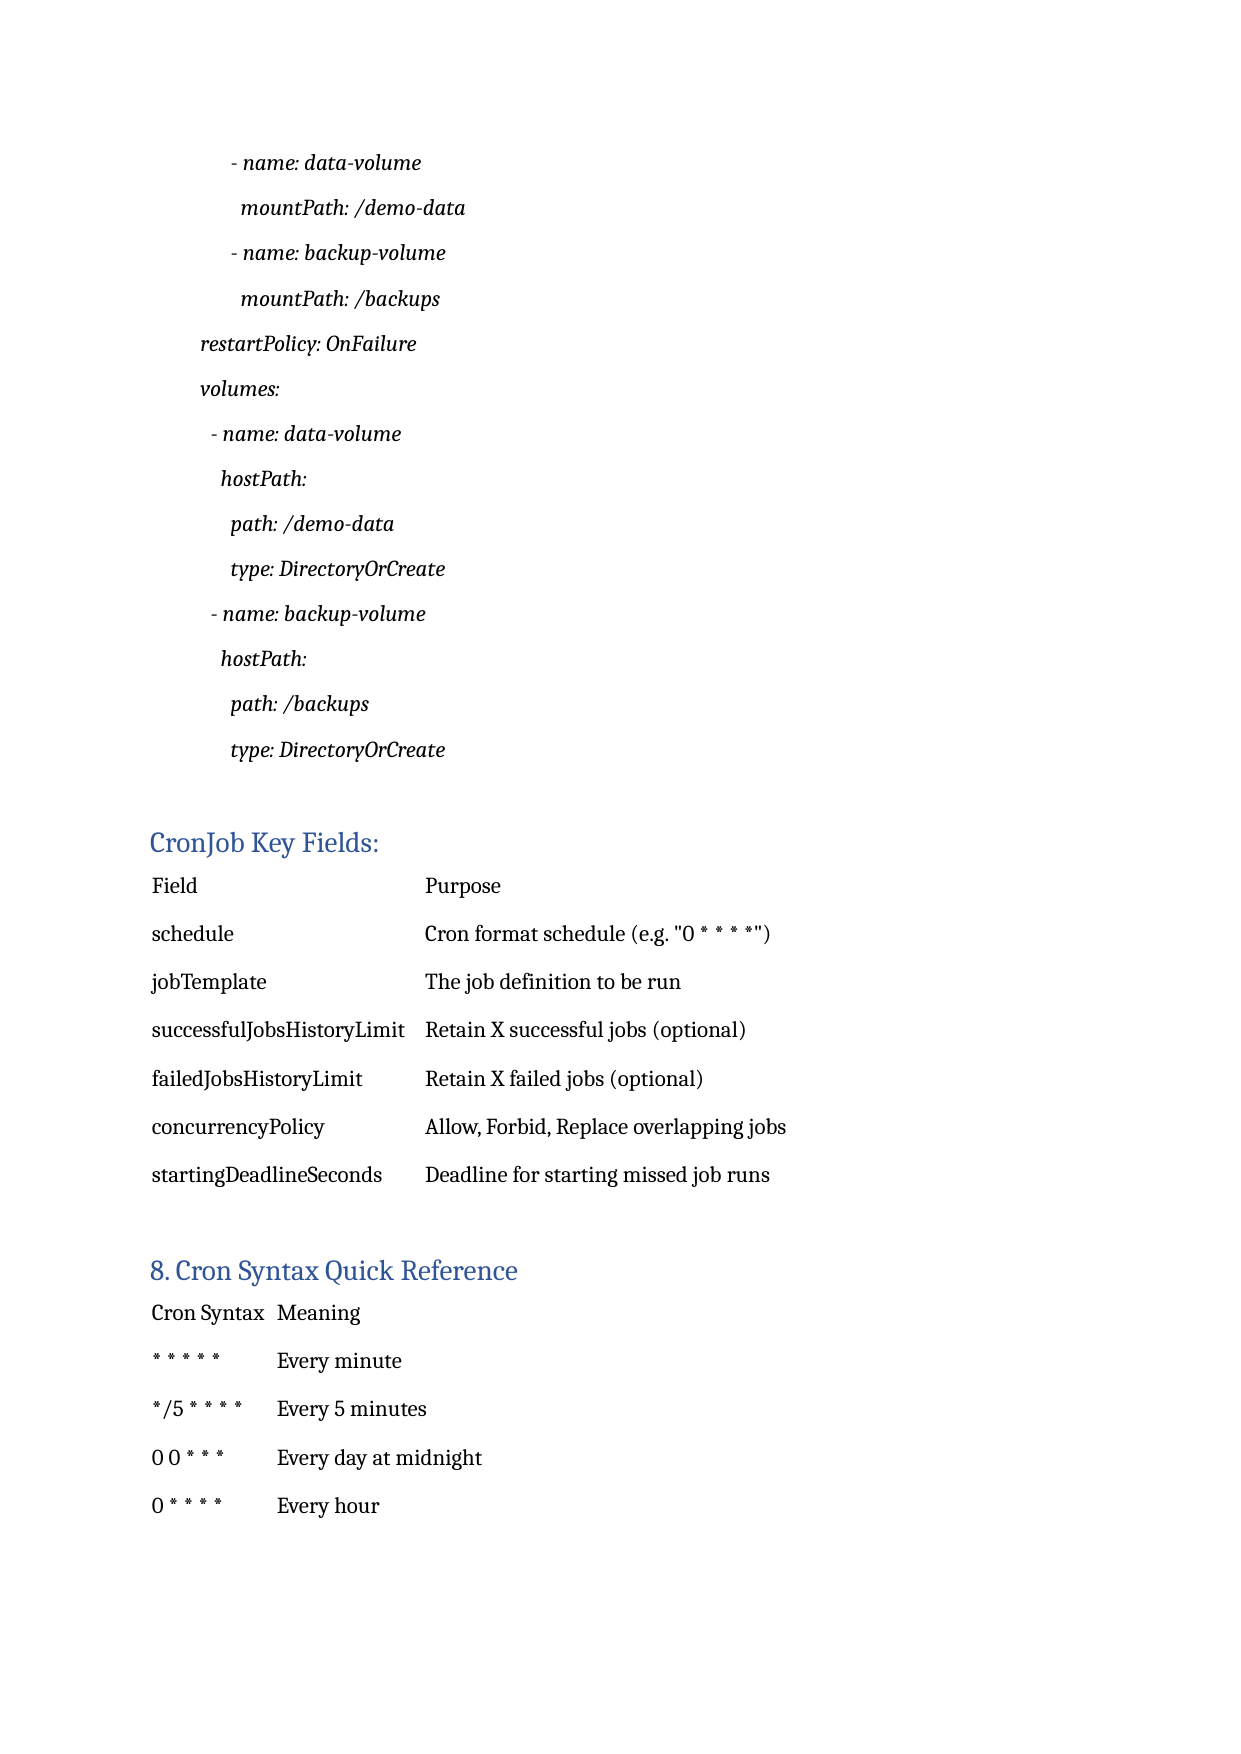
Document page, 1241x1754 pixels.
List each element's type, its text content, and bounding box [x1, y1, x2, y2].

table_header Meaning [275, 1298, 497, 1346]
table_cell Every day at midnight [275, 1443, 497, 1491]
table_cell Cron format schedule (e.g. "0 * * * *") [423, 919, 814, 967]
subtitle 8. Cron Syntax Quick Reference [150, 1254, 1090, 1287]
table_cell 0 0 * * * [150, 1443, 275, 1491]
table_cell Deadline for starting missed job runs [423, 1160, 814, 1209]
table_cell */5 * * * * [150, 1395, 275, 1443]
table_cell * * * * * [150, 1346, 275, 1395]
text type: DirectoryOrCreate [150, 556, 1090, 582]
text restartPolicy: OnFailure [150, 330, 1090, 357]
table_header Purpose [423, 871, 814, 919]
table_cell Allow, Forbid, Replace overlapping jobs [423, 1112, 814, 1160]
table_cell Retain X successful jobs (optional) [423, 1016, 814, 1064]
table_cell successfulJobsHistoryLimit [150, 1016, 423, 1064]
text mountPath: /backups [150, 285, 1090, 312]
text hostPath: [150, 466, 1090, 492]
table_cell Every minute [275, 1346, 497, 1395]
text volumes: [150, 376, 1090, 402]
subtitle CronJob Key Fields: [150, 827, 1090, 860]
table_cell 0 * * * * [150, 1491, 275, 1539]
table_cell concurrencyPolicy [150, 1112, 423, 1160]
text - name: data-volume [150, 150, 1090, 176]
text - name: backup-volume [150, 601, 1090, 627]
text path: /demo-data [150, 511, 1090, 537]
text - name: backup-volume [150, 240, 1090, 267]
text mountPath: /demo-data [150, 195, 1090, 221]
text hostPath: [150, 646, 1090, 672]
table_cell Every hour [275, 1491, 497, 1539]
text type: DirectoryOrCreate [150, 736, 1090, 763]
table_cell schedule [150, 919, 423, 967]
table_cell The job definition to be run [423, 968, 814, 1016]
text - name: data-volume [150, 421, 1090, 447]
table_cell Retain X failed jobs (optional) [423, 1064, 814, 1112]
table_header Cron Syntax [150, 1298, 275, 1346]
table_header Field [150, 871, 423, 919]
table_cell jobTemplate [150, 968, 423, 1016]
text path: /backups [150, 691, 1090, 718]
table_cell failedJobsHistoryLimit [150, 1064, 423, 1112]
table_cell startingDeadlineSeconds [150, 1160, 423, 1209]
table_cell Every 5 minutes [275, 1395, 497, 1443]
